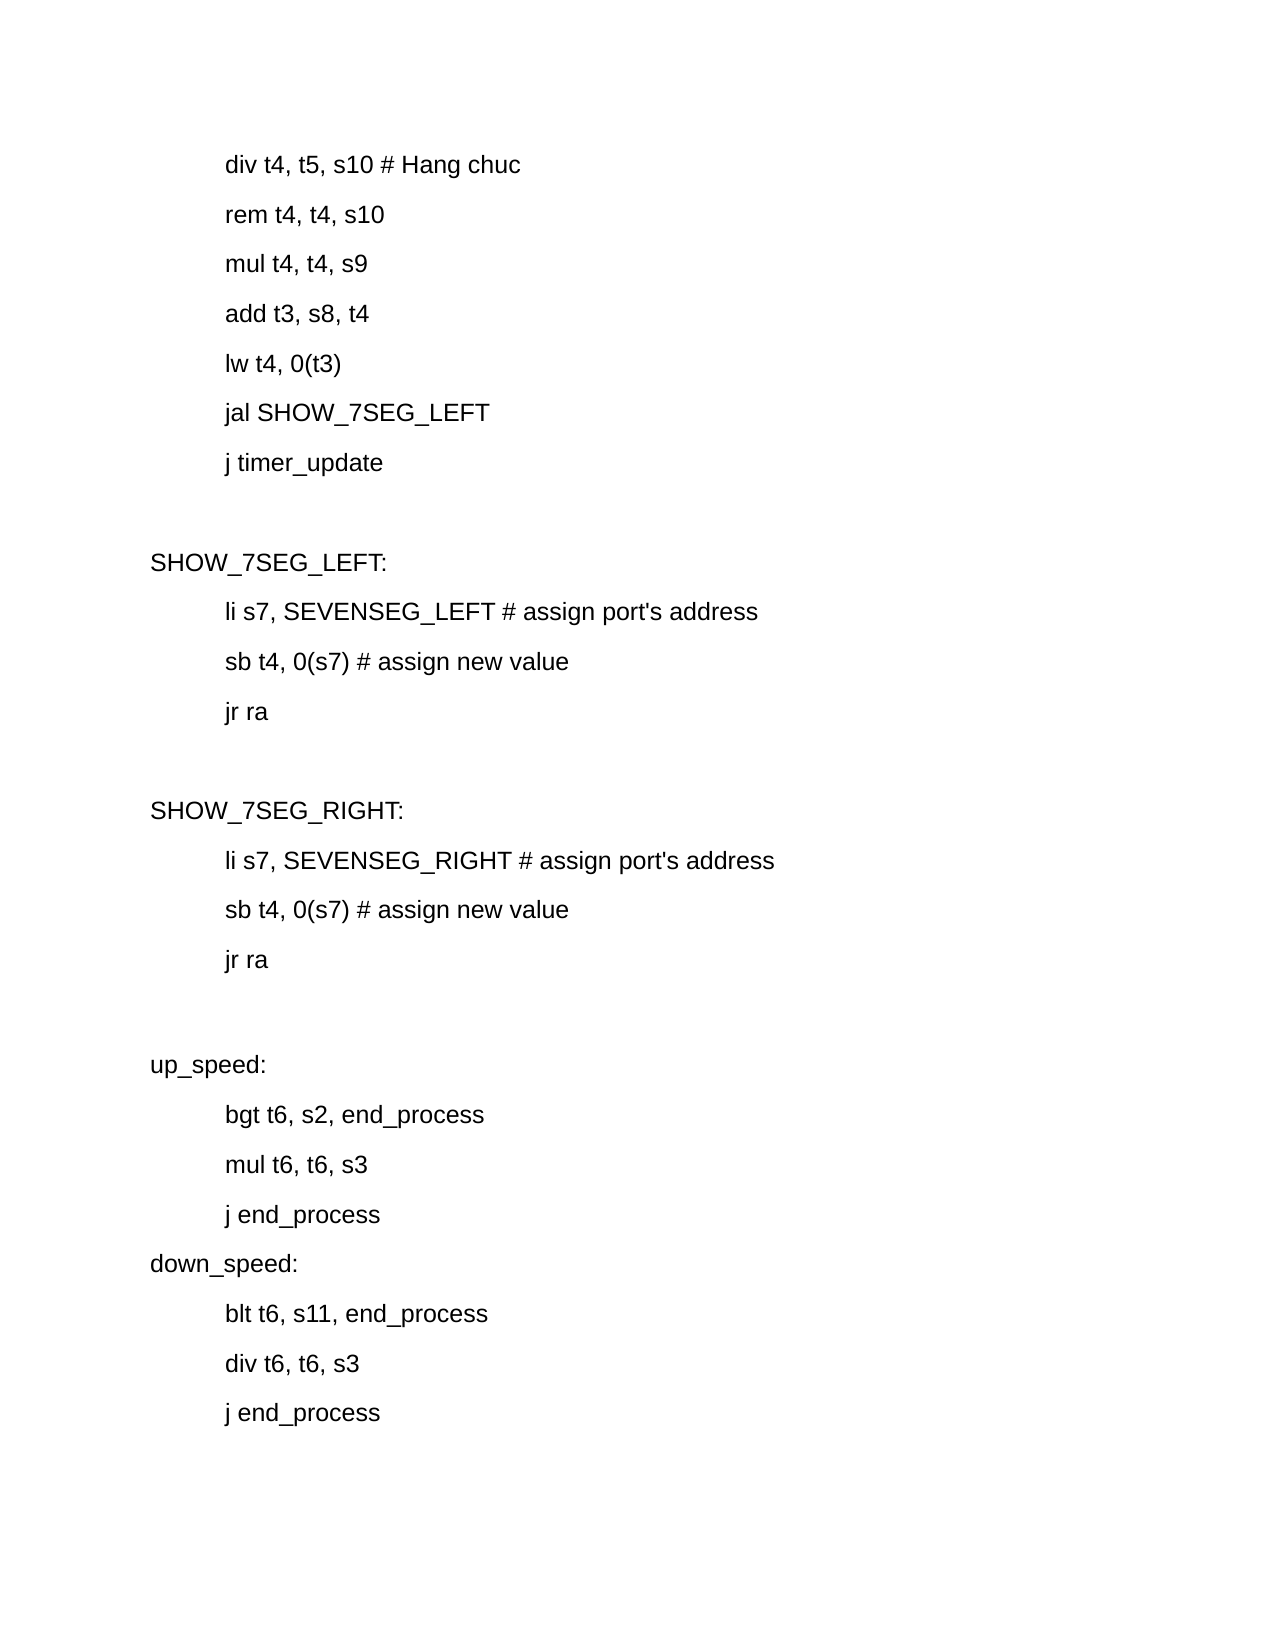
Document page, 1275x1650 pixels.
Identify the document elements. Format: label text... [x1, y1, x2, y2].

text jr ra [150, 697, 1125, 725]
text jal SHOW_7SEG_LEFT [150, 398, 1125, 427]
text add t3, s8, t4 [150, 299, 1125, 328]
text mul t4, t4, s9 [150, 249, 1125, 278]
text rem t4, t4, s10 [150, 200, 1125, 228]
text div t6, t6, s3 [150, 1349, 1125, 1377]
text sb t4, 0(s7) # assign new value [150, 895, 1125, 924]
text li s7, SEVENSEG_LEFT # assign port's address [150, 597, 1125, 626]
text j end_process [150, 1398, 1125, 1427]
text bgt t6, s2, end_process [150, 1100, 1125, 1129]
text down_speed: [150, 1249, 1125, 1278]
text SHOW_7SEG_LEFT: [150, 547, 1125, 576]
text mul t6, t6, s3 [150, 1150, 1125, 1179]
text div t4, t5, s10 # Hang chuc [150, 150, 1125, 179]
text blt t6, s11, end_process [150, 1299, 1125, 1328]
text SHOW_7SEG_RIGHT: [150, 796, 1125, 825]
text j end_process [150, 1199, 1125, 1228]
text jr ra [150, 945, 1125, 974]
text li s7, SEVENSEG_RIGHT # assign port's address [150, 846, 1125, 874]
text j timer_update [150, 448, 1125, 477]
text sb t4, 0(s7) # assign new value [150, 647, 1125, 676]
text lw t4, 0(t3) [150, 349, 1125, 377]
text up_speed: [150, 1051, 1125, 1079]
